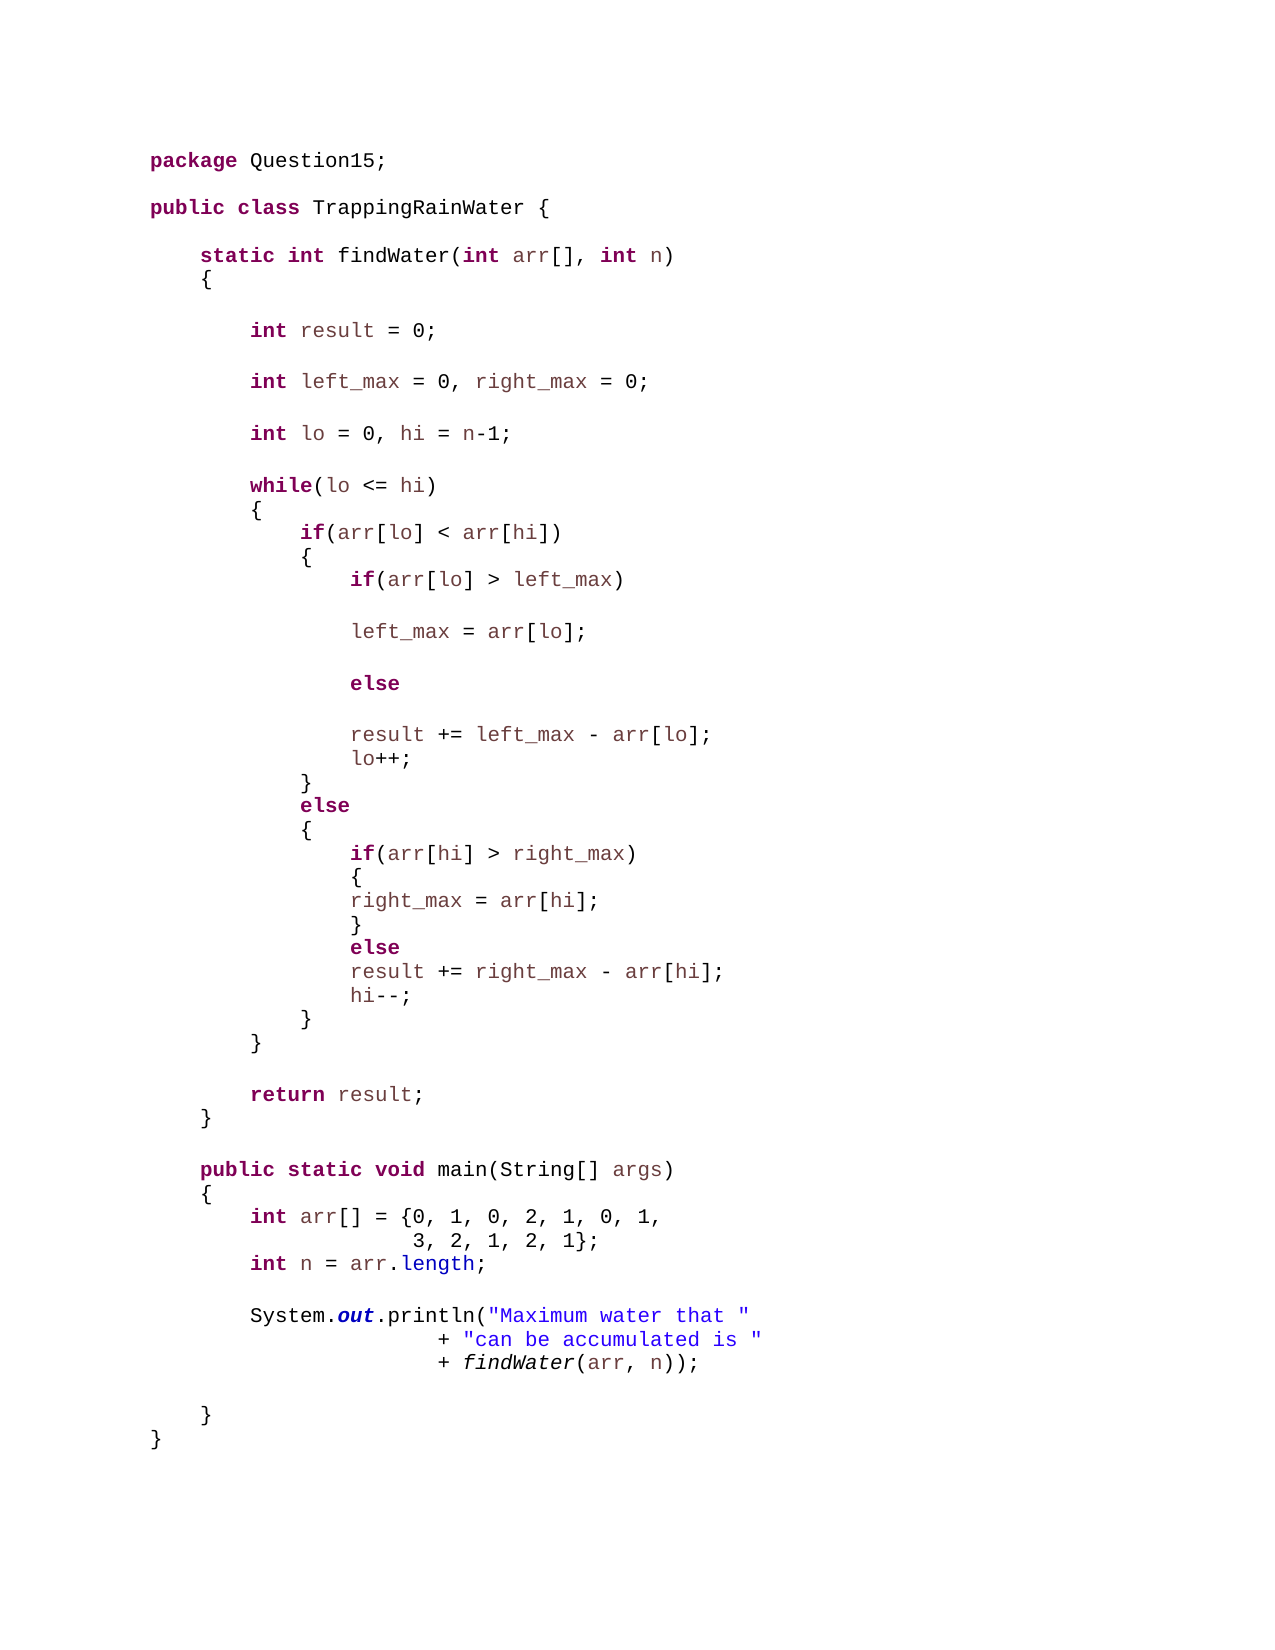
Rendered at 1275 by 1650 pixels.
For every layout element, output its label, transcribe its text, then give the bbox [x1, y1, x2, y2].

text else [150, 673, 1125, 696]
text { [150, 268, 1125, 292]
text { [150, 498, 1125, 522]
text result += right_max - arr[hi]; [150, 961, 1125, 984]
text } [150, 1107, 1125, 1131]
text { [150, 819, 1125, 843]
text while(lo <= hi) [150, 475, 1125, 498]
text if(arr[lo] < arr[hi]) [150, 522, 1125, 546]
text { [150, 546, 1125, 569]
text } [150, 914, 1125, 937]
text + "can be accumulated is " [150, 1329, 1125, 1352]
text + findWater(arr, n)); [150, 1352, 1125, 1376]
text int result = 0; [150, 320, 1125, 343]
text } [150, 1404, 1125, 1428]
text int left_max = 0, right_max = 0; [150, 372, 1125, 395]
text left_max = arr[lo]; [150, 621, 1125, 645]
text if(arr[lo] > left_max) [150, 569, 1125, 593]
text else [150, 937, 1125, 961]
text } [150, 1008, 1125, 1032]
text { [150, 866, 1125, 890]
text System.out.println("Maximum water that " [150, 1305, 1125, 1329]
text hi--; [150, 984, 1125, 1008]
text } [150, 1428, 1125, 1451]
text else [150, 795, 1125, 819]
text public static void main(String[] args) [150, 1159, 1125, 1182]
text int lo = 0, hi = n-1; [150, 423, 1125, 447]
text int arr[] = {0, 1, 0, 2, 1, 0, 1, [150, 1206, 1125, 1230]
text right_max = arr[hi]; [150, 890, 1125, 914]
text } [150, 772, 1125, 795]
text int n = arr.length; [150, 1253, 1125, 1277]
text if(arr[hi] > right_max) [150, 843, 1125, 866]
text static int findWater(int arr[], int n) [150, 244, 1125, 268]
text public class TrappingRainWater { [150, 197, 1125, 221]
text lo++; [150, 748, 1125, 772]
text result += left_max - arr[lo]; [150, 724, 1125, 748]
text package Question15; [150, 150, 1125, 174]
text 3, 2, 1, 2, 1}; [150, 1230, 1125, 1253]
text return result; [150, 1083, 1125, 1107]
text { [150, 1182, 1125, 1206]
text } [150, 1032, 1125, 1056]
